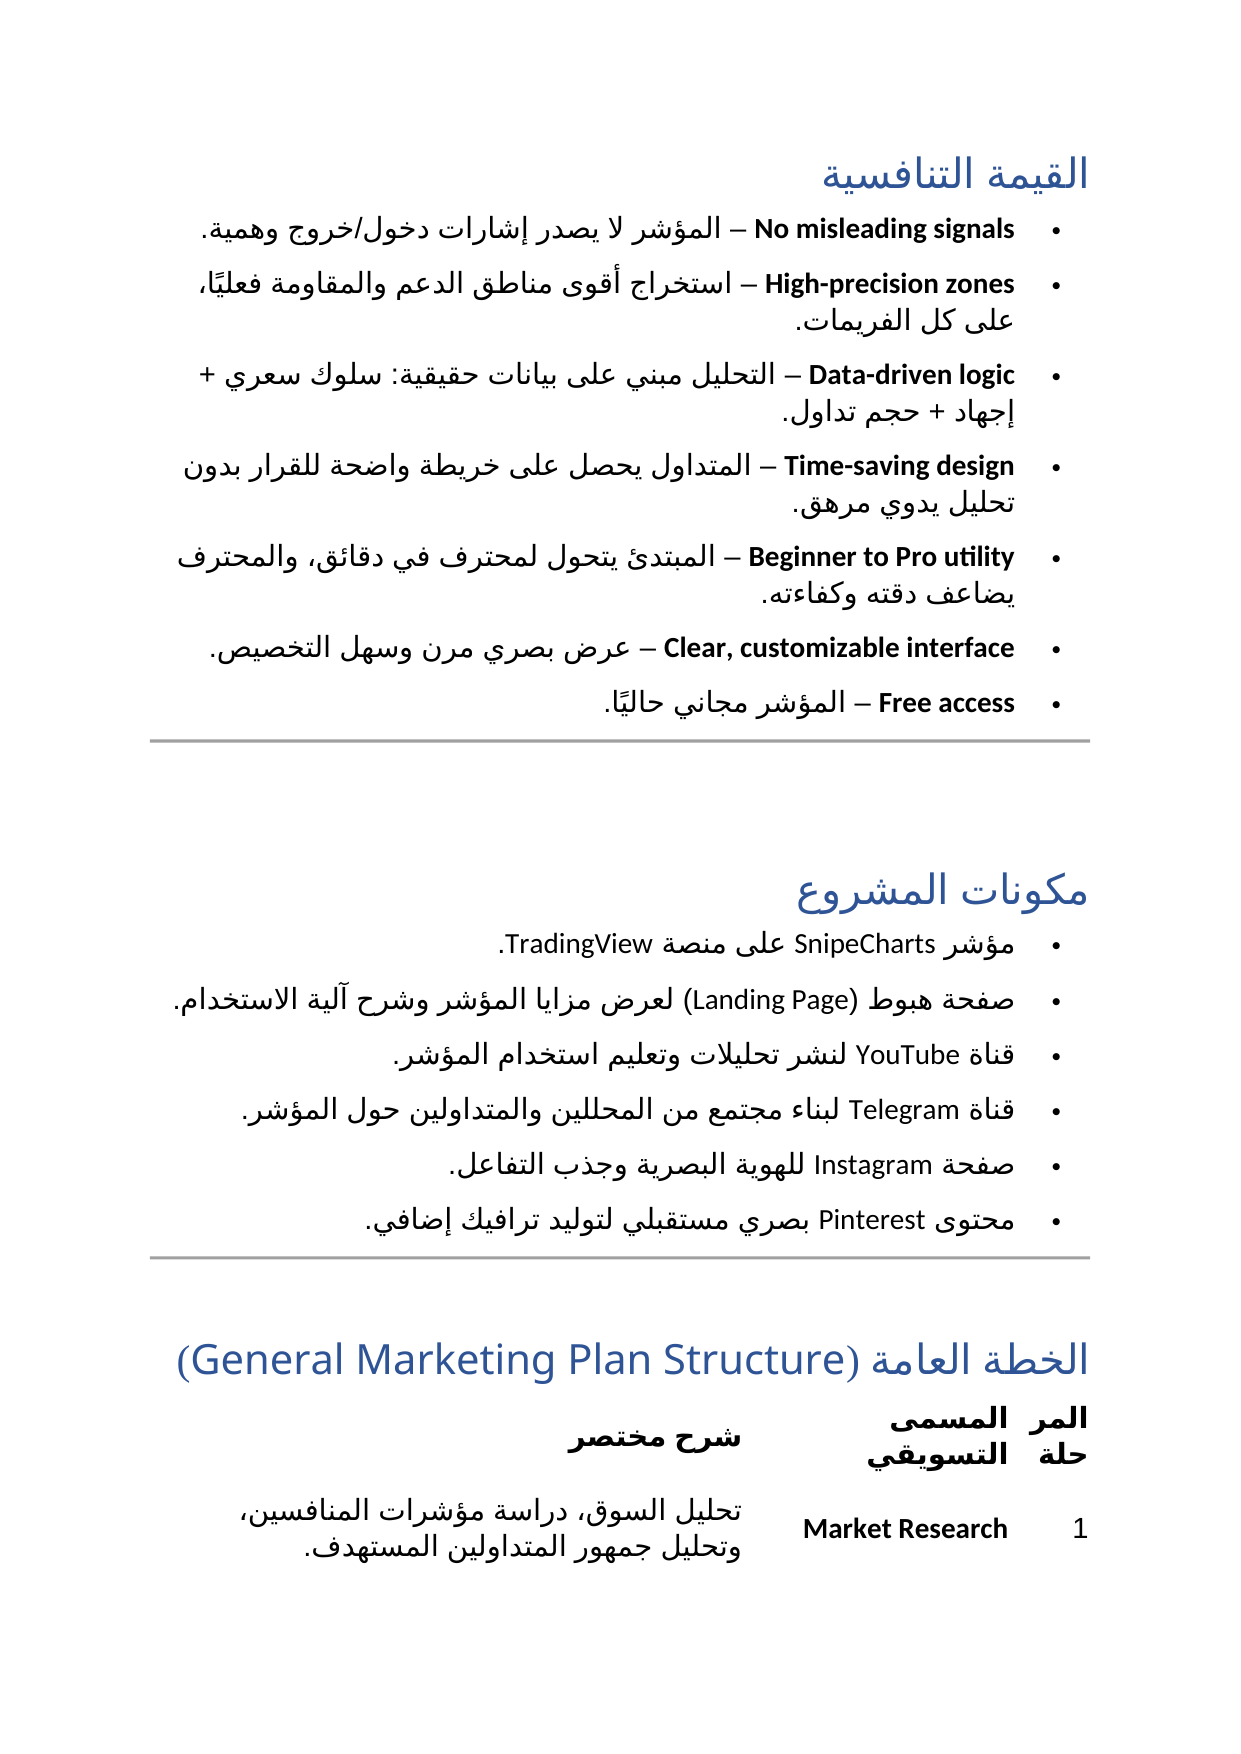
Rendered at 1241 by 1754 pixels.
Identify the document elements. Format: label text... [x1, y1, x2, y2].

table_cell 1 [1010, 1492, 1090, 1584]
table_header المرحلة [1010, 1400, 1090, 1492]
table_header شرح مختصر [150, 1400, 744, 1492]
list محتوى Pinterest بصري مستقبلي لتوليد ترافيك إضافي. [150, 1201, 1053, 1237]
list Clear, customizable interface – عرض بصري مرن وسهل التخصيص. [150, 629, 1053, 665]
table_cell تحليل السوق، دراسة مؤشرات المنافسين، وتحليل جمهور المتداولين المستهدف. [150, 1492, 744, 1584]
list قناة Telegram لبناء مجتمع من المحللين والمتداولين حول المؤشر. [150, 1091, 1053, 1127]
subtitle مكونات المشروع [150, 813, 1090, 913]
list High-precision zones – استخراج أقوى مناطق الدعم والمقاومة فعليًا، على كل الفريمات. [150, 265, 1053, 337]
subtitle القيمة التنافسية [150, 150, 1090, 198]
list Beginner to Pro utility – المبتدئ يتحول لمحترف في دقائق، والمحترف يضاعف دقته وكفاءته. [150, 538, 1053, 610]
list Data-driven logic – التحليل مبني على بيانات حقيقية: سلوك سعري + إجهاد + حجم تداول. [150, 356, 1053, 428]
list Time-saving design – المتداول يحصل على خريطة واضحة للقرار بدون تحليل يدوي مرهق. [150, 447, 1053, 519]
list Free access – المؤشر مجاني حاليًا. [150, 684, 1053, 720]
list قناة YouTube لنشر تحليلات وتعليم استخدام المؤشر. [150, 1036, 1053, 1071]
subtitle الخطة العامة (General Marketing Plan Structure) [150, 1330, 1090, 1387]
list No misleading signals – المؤشر لا يصدر إشارات دخول/خروج وهمية. [150, 210, 1053, 246]
table_header المسمى التسويقي [744, 1400, 1010, 1492]
list صفحة هبوط (Landing Page) لعرض مزايا المؤشر وشرح آلية الاستخدام. [150, 981, 1053, 1016]
list مؤشر SnipeCharts على منصة TradingView. [150, 926, 1053, 961]
table_cell Market Research [744, 1492, 1010, 1584]
list صفحة Instagram للهوية البصرية وجذب التفاعل. [150, 1146, 1053, 1182]
